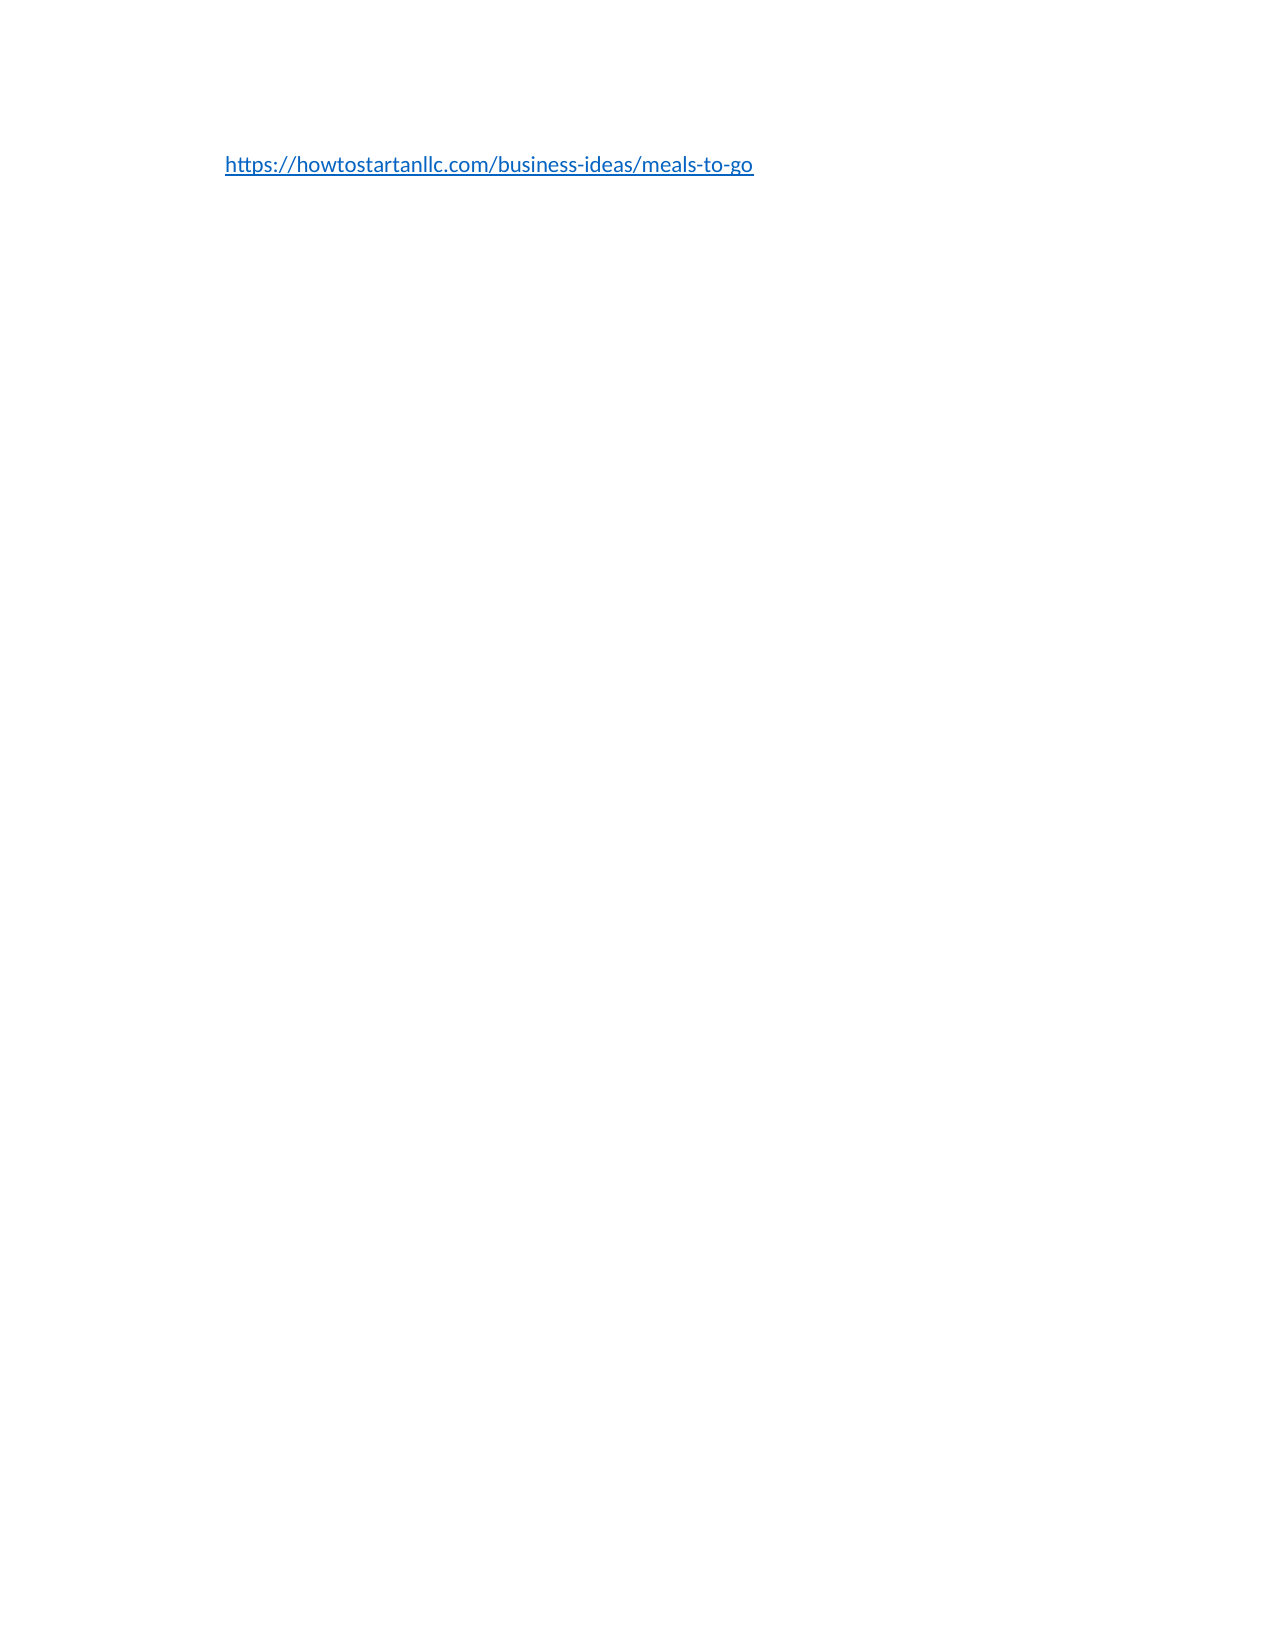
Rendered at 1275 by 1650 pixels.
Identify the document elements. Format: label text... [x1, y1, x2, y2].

text https://howtostartanllc.com/business-ideas/meals-to-go [150, 150, 1125, 178]
